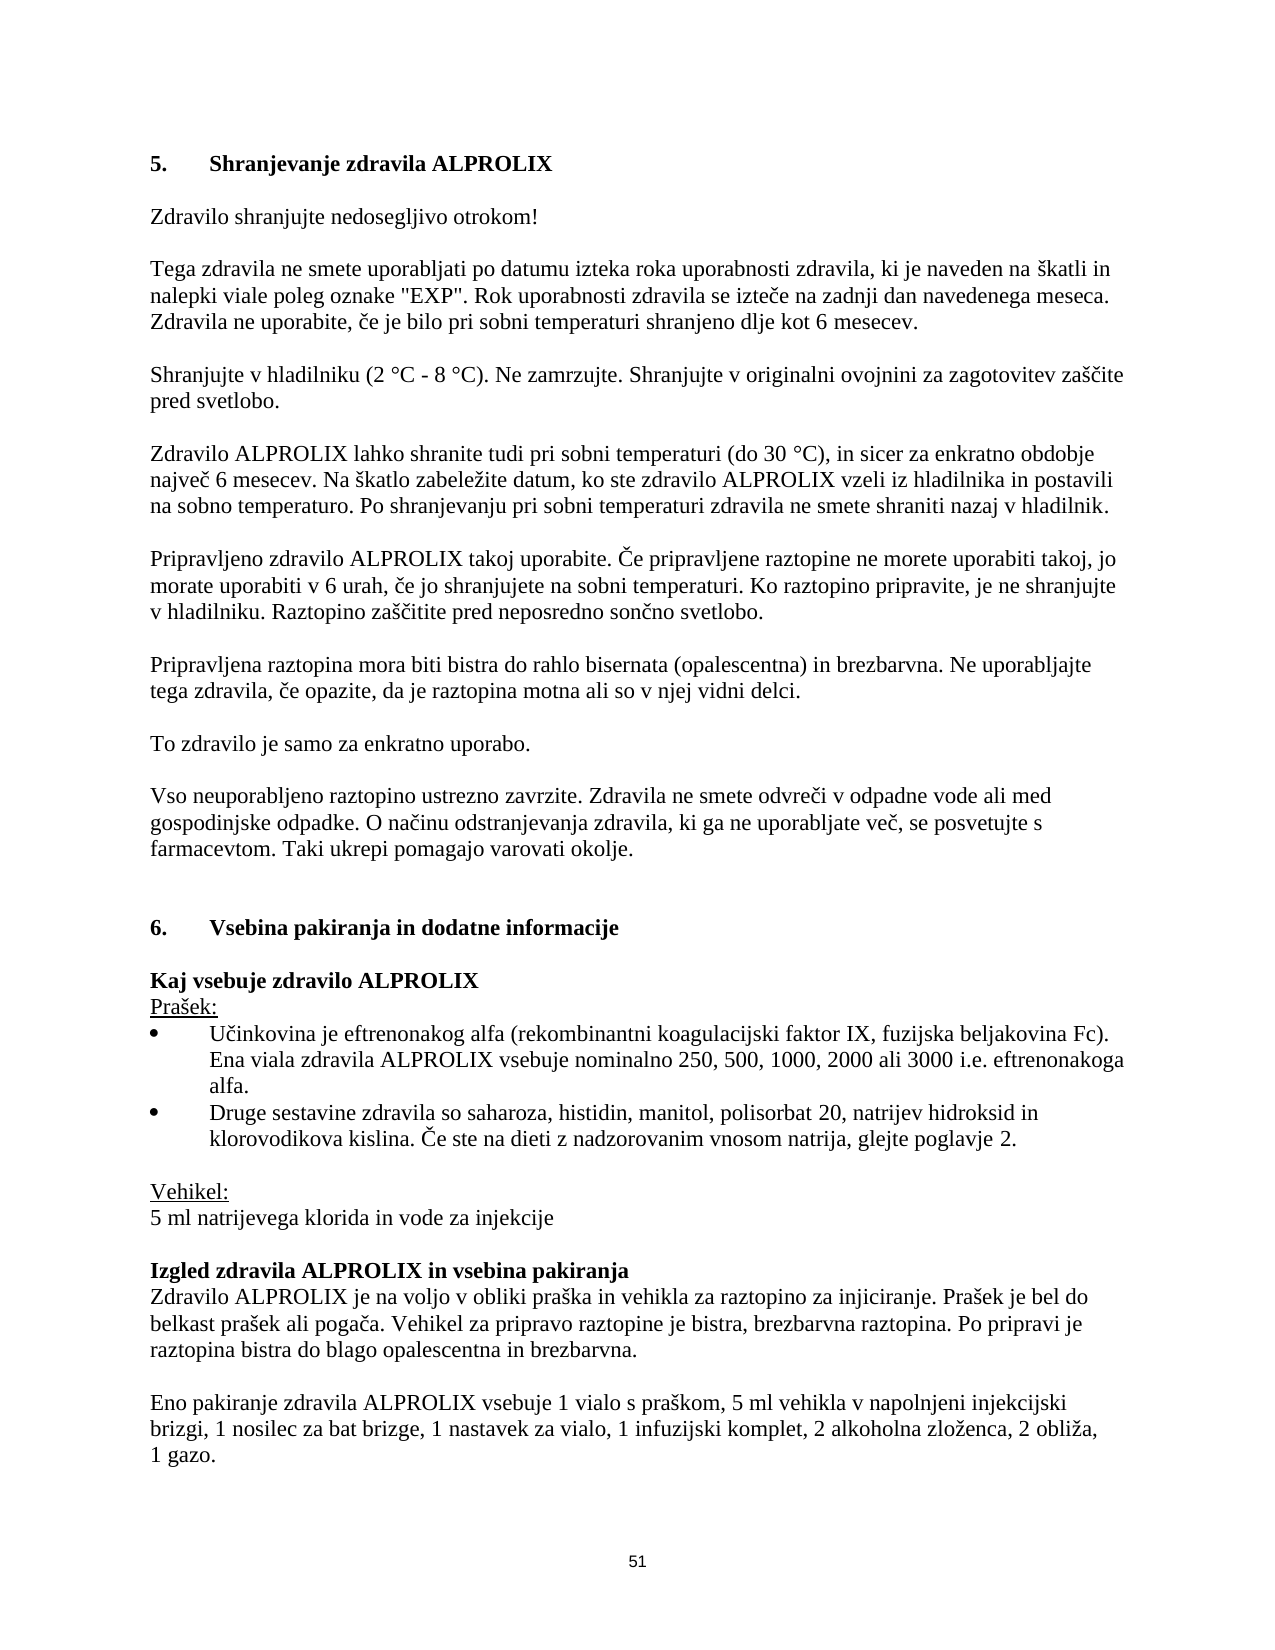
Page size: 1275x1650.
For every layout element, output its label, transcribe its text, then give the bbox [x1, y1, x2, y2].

list Druge sestavine zdravila so saharoza, histidin, manitol, polisorbat 20, natrijev hidroksid in klorovodikova kislina. Če ste na dieti z nadzorovanim vnosom natrija, glejte poglavje 2. [150, 1099, 1125, 1151]
text Prašek: [150, 993, 1125, 1020]
text Tega zdravila ne smete uporabljati po datumu izteka roka uporabnosti zdravila, ki je naveden na škatli in nalepki viale poleg oznake "EXP". Rok uporabnosti zdravila se izteče na zadnji dan navedenega meseca. Zdravila ne uporabite, če je bilo pri sobni temperaturi shranjeno dlje kot 6 mesecev. [150, 255, 1125, 334]
text To zdravilo je samo za enkratno uporabo. [150, 730, 1125, 756]
text Vso neuporabljeno raztopino ustrezno zavrzite. Zdravila ne smete odvreči v odpadne vode ali med gospodinjske odpadke. O načinu odstranjevanja zdravila, ki ga ne uporabljate več, se posvetujte s farmacevtom. Taki ukrepi pomagajo varovati okolje. [150, 782, 1125, 862]
text Shranjujte v hladilniku (2 °C - 8 °C). Ne zamrzujte. Shranjujte v originalni ovojnini za zagotovitev zaščite pred svetlobo. [150, 361, 1125, 413]
text 5 ml natrijevega klorida in vode za injekcije [150, 1204, 1125, 1231]
text Eno pakiranje zdravila ALPROLIX vsebuje 1 vialo s praškom, 5 ml vehikla v napolnjeni injekcijski brizgi, 1 nosilec za bat brizge, 1 nastavek za vialo, 1 infuzijski komplet, 2 alkoholna zloženca, 2 obliža, 1 gazo. [150, 1389, 1125, 1468]
text Izgled zdravila ALPROLIX in vsebina pakiranja [150, 1257, 1125, 1283]
text Zdravilo shranjujte nedosegljivo otrokom! [150, 203, 1125, 229]
list 6. Vsebina pakiranja in dodatne informacije [150, 914, 1125, 941]
text Kaj vsebuje zdravilo ALPROLIX [150, 967, 1125, 993]
list 5. Shranjevanje zdravila ALPROLIX [150, 150, 1125, 176]
text Pripravljeno zdravilo ALPROLIX takoj uporabite. Če pripravljene raztopine ne morete uporabiti takoj, jo morate uporabiti v 6 urah, če jo shranjujete na sobni temperaturi. Ko raztopino pripravite, je ne shranjujte v hladilniku. Raztopino zaščitite pred neposredno sončno svetlobo. [150, 545, 1125, 624]
list Učinkovina je eftrenonakog alfa (rekombinantni koagulacijski faktor IX, fuzijska beljakovina Fc). Ena viala zdravila ALPROLIX vsebuje nominalno 250, 500, 1000, 2000 ali 3000 i.e. eftrenonakoga alfa. [150, 1020, 1125, 1099]
text Zdravilo ALPROLIX lahko shranite tudi pri sobni temperaturi (do 30 °C), in sicer za enkratno obdobje največ 6 mesecev. Na škatlo zabeležite datum, ko ste zdravilo ALPROLIX vzeli iz hladilnika in postavili na sobno temperaturo. Po shranjevanju pri sobni temperaturi zdravila ne smete shraniti nazaj v hladilnik. [150, 440, 1125, 519]
text Pripravljena raztopina mora biti bistra do rahlo bisernata (opalescentna) in brezbarvna. Ne uporabljajte tega zdravila, če opazite, da je raztopina motna ali so v njej vidni delci. [150, 651, 1125, 703]
list Zdravilo ALPROLIX je na voljo v obliki praška in vehikla za raztopino za injiciranje. Prašek je bel do belkast prašek ali pogača. Vehikel za pripravo raztopine je bistra, brezbarvna raztopina. Po pripravi je raztopina bistra do blago opalescentna in brezbarvna. [150, 1283, 1125, 1362]
text Vehikel: [150, 1178, 1125, 1204]
